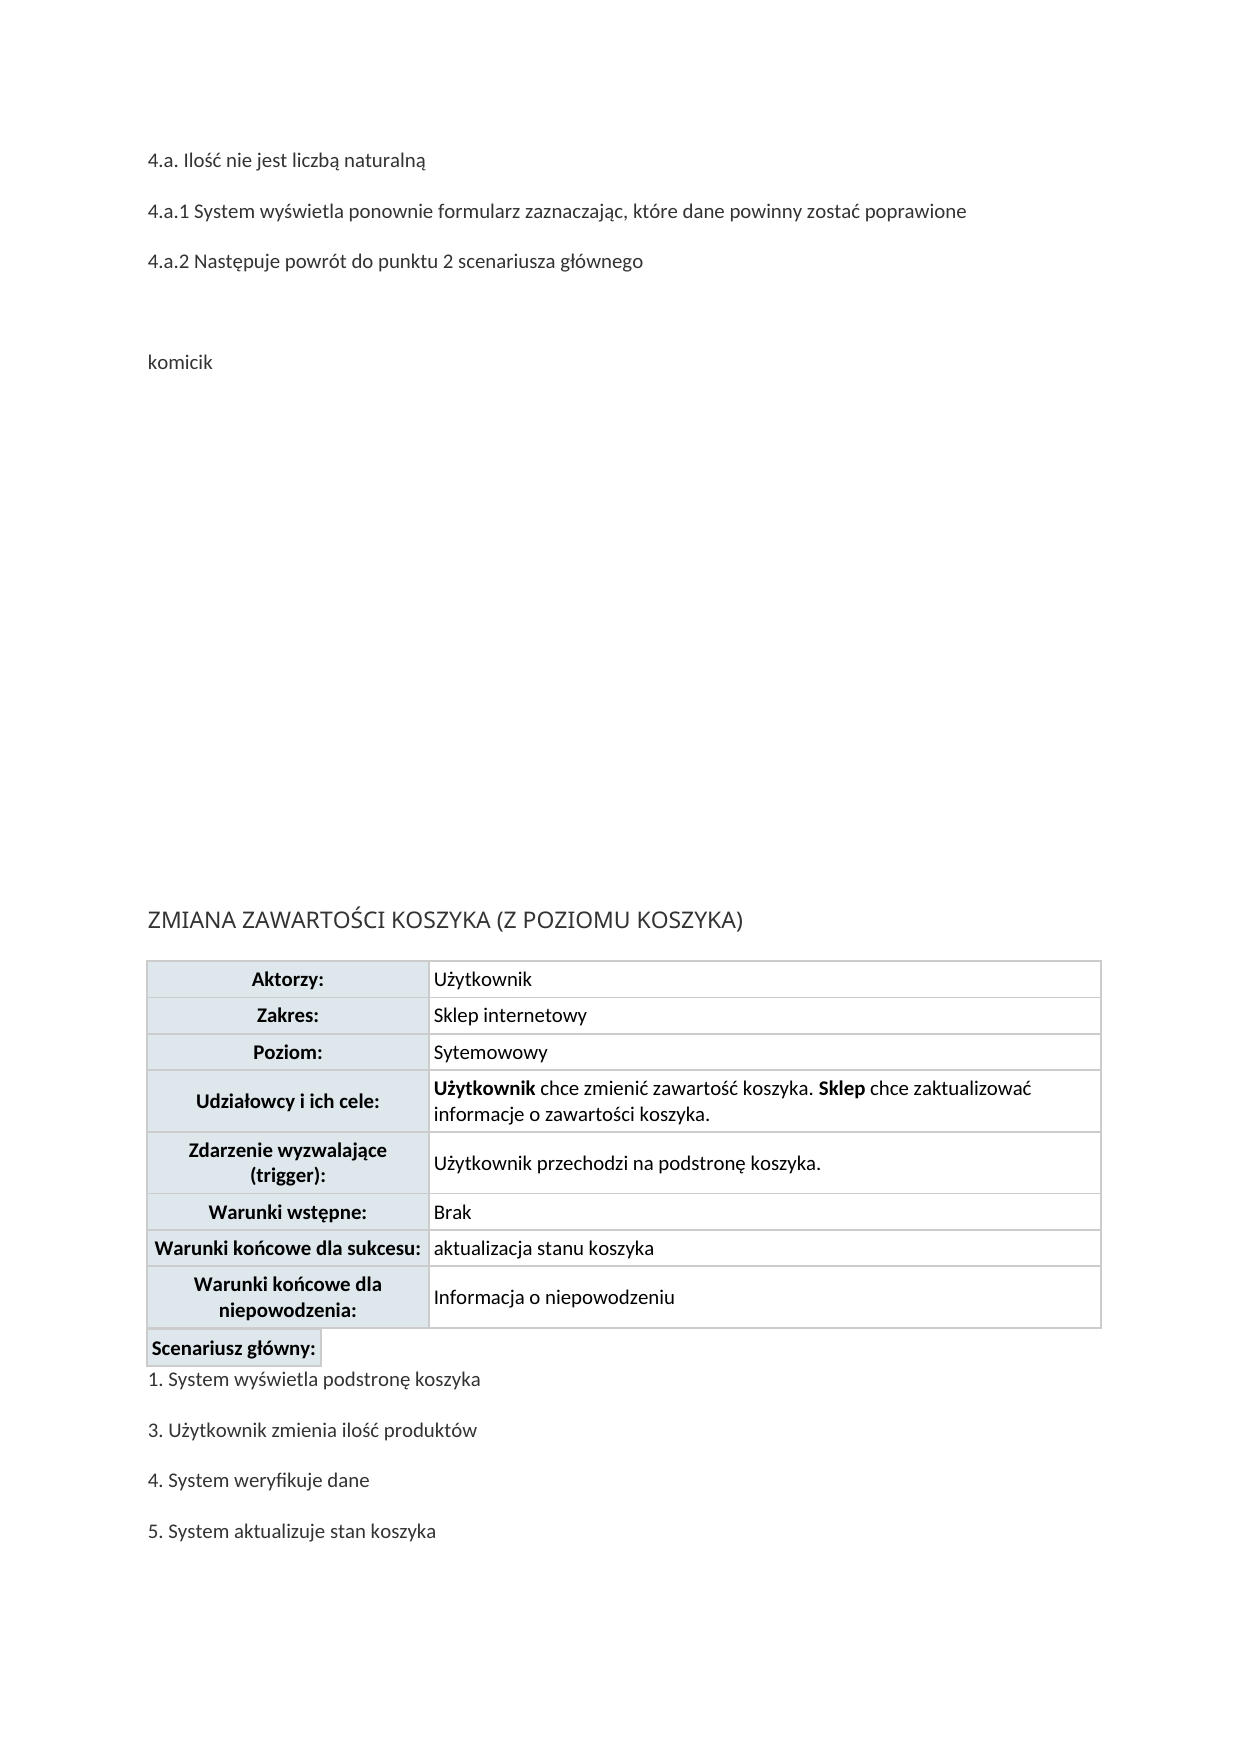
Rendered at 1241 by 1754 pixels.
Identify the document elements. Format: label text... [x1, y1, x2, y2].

table_cell Warunki końcowe dla niepowodzenia: [148, 1267, 428, 1327]
text komicik [148, 349, 1093, 375]
table_cell Zdarzenie wyzwalające (trigger): [148, 1133, 428, 1193]
text 5. System aktualizuje stan koszyka [148, 1518, 1093, 1543]
text 4.a.2 Następuje powrót do punktu 2 scenariusza głównego [148, 248, 1093, 274]
table_cell Użytkownik chce zmienić zawartość koszyka. Sklep chce zaktualizować informacje o zawartości koszyka. [430, 1071, 1100, 1131]
table_cell Sytemowowy [430, 1035, 1100, 1069]
table_cell Zakres: [148, 998, 428, 1033]
table_cell Sklep internetowy [430, 998, 1100, 1033]
table_cell Warunki wstępne: [148, 1194, 428, 1229]
text 4.a.1 System wyświetla ponownie formularz zaznaczając, które dane powinny zostać poprawione [148, 198, 1093, 223]
table_cell Informacja o niepowodzeniu [430, 1267, 1100, 1327]
text 3. Użytkownik zmienia ilość produktów [148, 1417, 1093, 1442]
table_cell Poziom: [148, 1035, 428, 1069]
table_header Scenariusz główny: [148, 1330, 320, 1365]
table_cell Warunki końcowe dla sukcesu: [148, 1231, 428, 1265]
text 1. System wyświetla podstronę koszyka [148, 1367, 1093, 1392]
table_header Użytkownik [430, 962, 1100, 996]
table_cell Udziałowcy i ich cele: [148, 1071, 428, 1131]
table_cell Brak [430, 1194, 1100, 1229]
table_cell aktualizacja stanu koszyka [430, 1231, 1100, 1265]
text ZMIANA ZAWARTOŚCI KOSZYKA (Z POZIOMU KOSZYKA) [148, 904, 1093, 935]
text 4. System weryfikuje dane [148, 1467, 1093, 1493]
table_cell Użytkownik przechodzi na podstronę koszyka. [430, 1133, 1100, 1193]
table_header Aktorzy: [148, 962, 428, 996]
text 4.a. Ilość nie jest liczbą naturalną [148, 148, 1093, 173]
